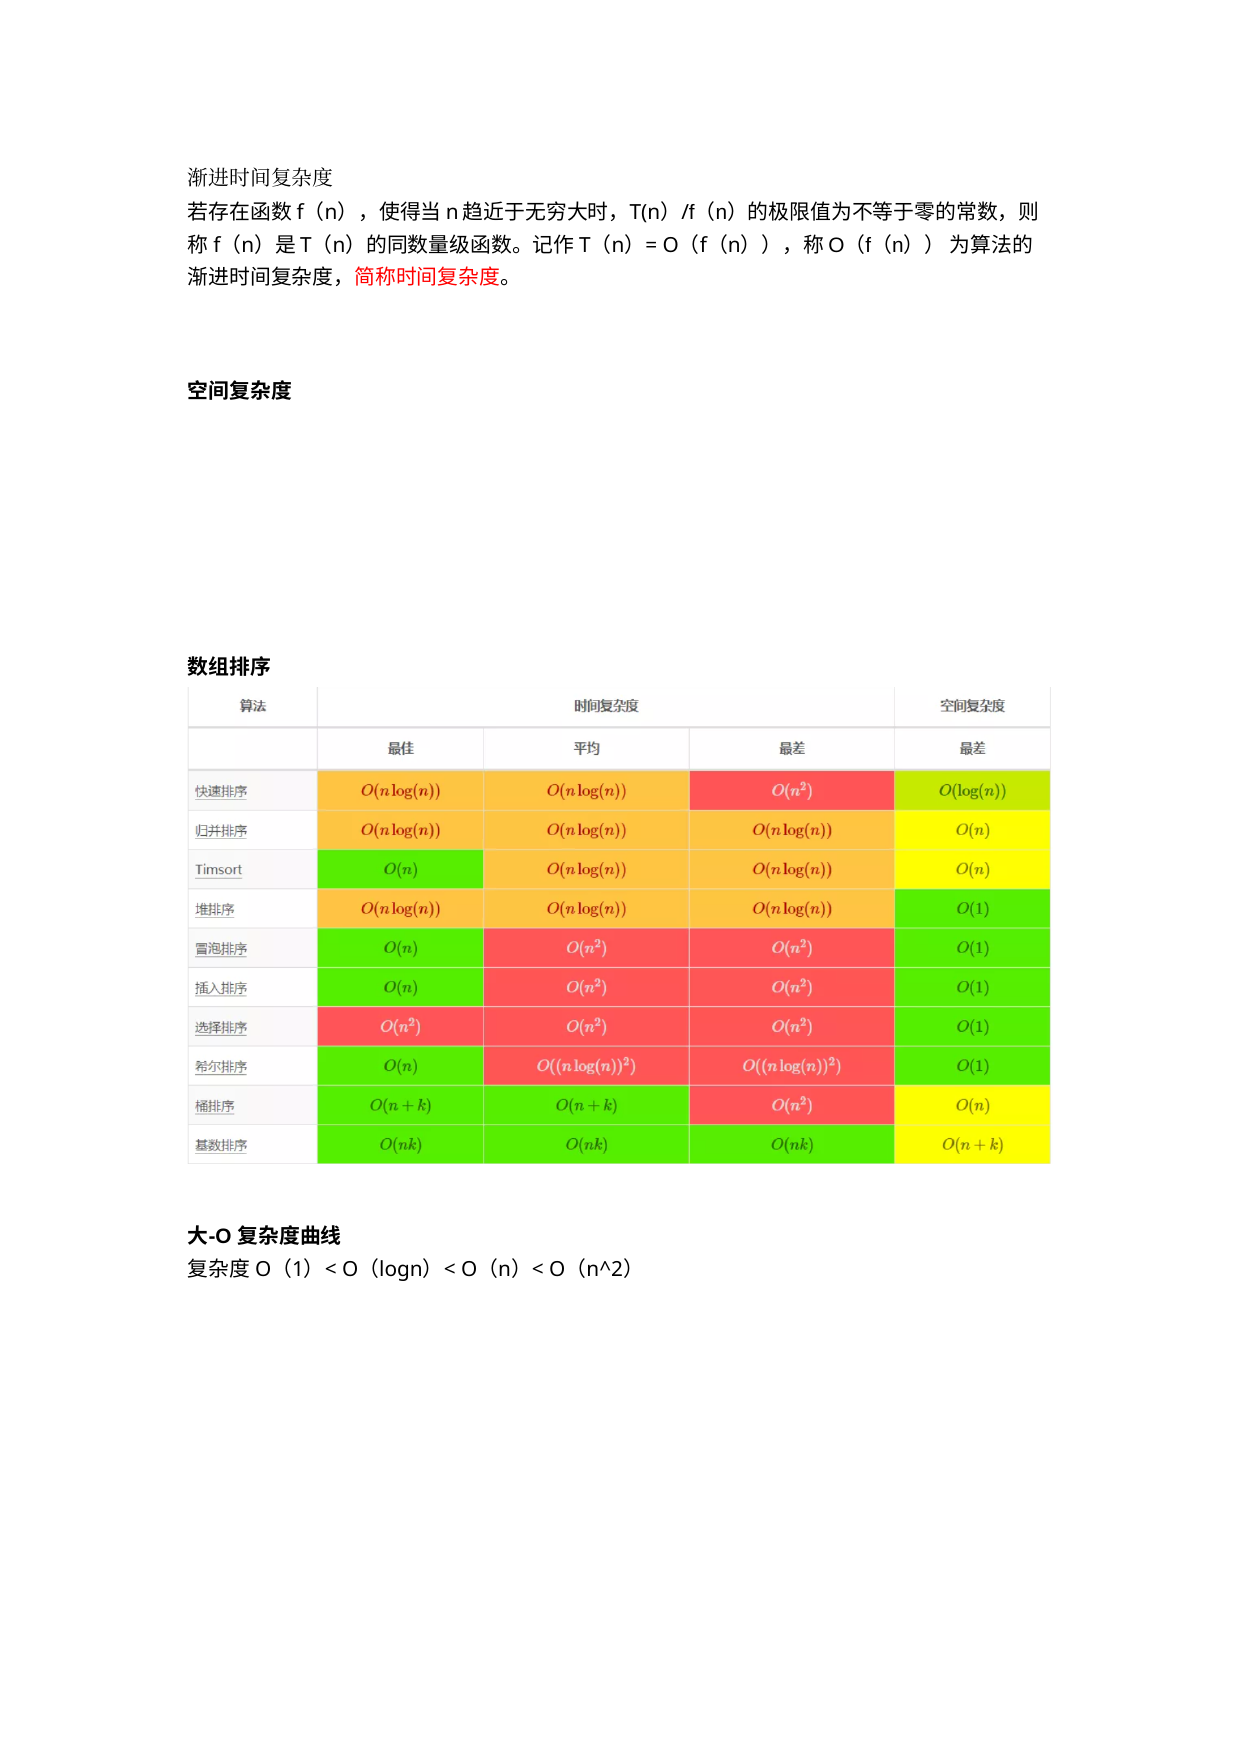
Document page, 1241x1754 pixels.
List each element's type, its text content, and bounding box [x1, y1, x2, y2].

text 空间复杂度 [187, 373, 1053, 406]
text 若存在函数 f（n），使得当n趋近于无穷大时，T(n）/f（n）的极限值为不等于零的常数，则称 f（n）是T（n）的同数量级函数。记作 T（n）= O（f（n）），称O（f（n）） 为算法的渐进时间复杂度，简称时间复杂度。 [187, 194, 1053, 292]
text 复杂度 O（1）< O（logn）< O（n）< O（n^2） [187, 1251, 1053, 1283]
text 大-O 复杂度曲线 [187, 1218, 1053, 1251]
text 渐进时间复杂度 [187, 162, 1053, 194]
text 数组排序 [187, 649, 1053, 682]
picture [187, 687, 1053, 1164]
